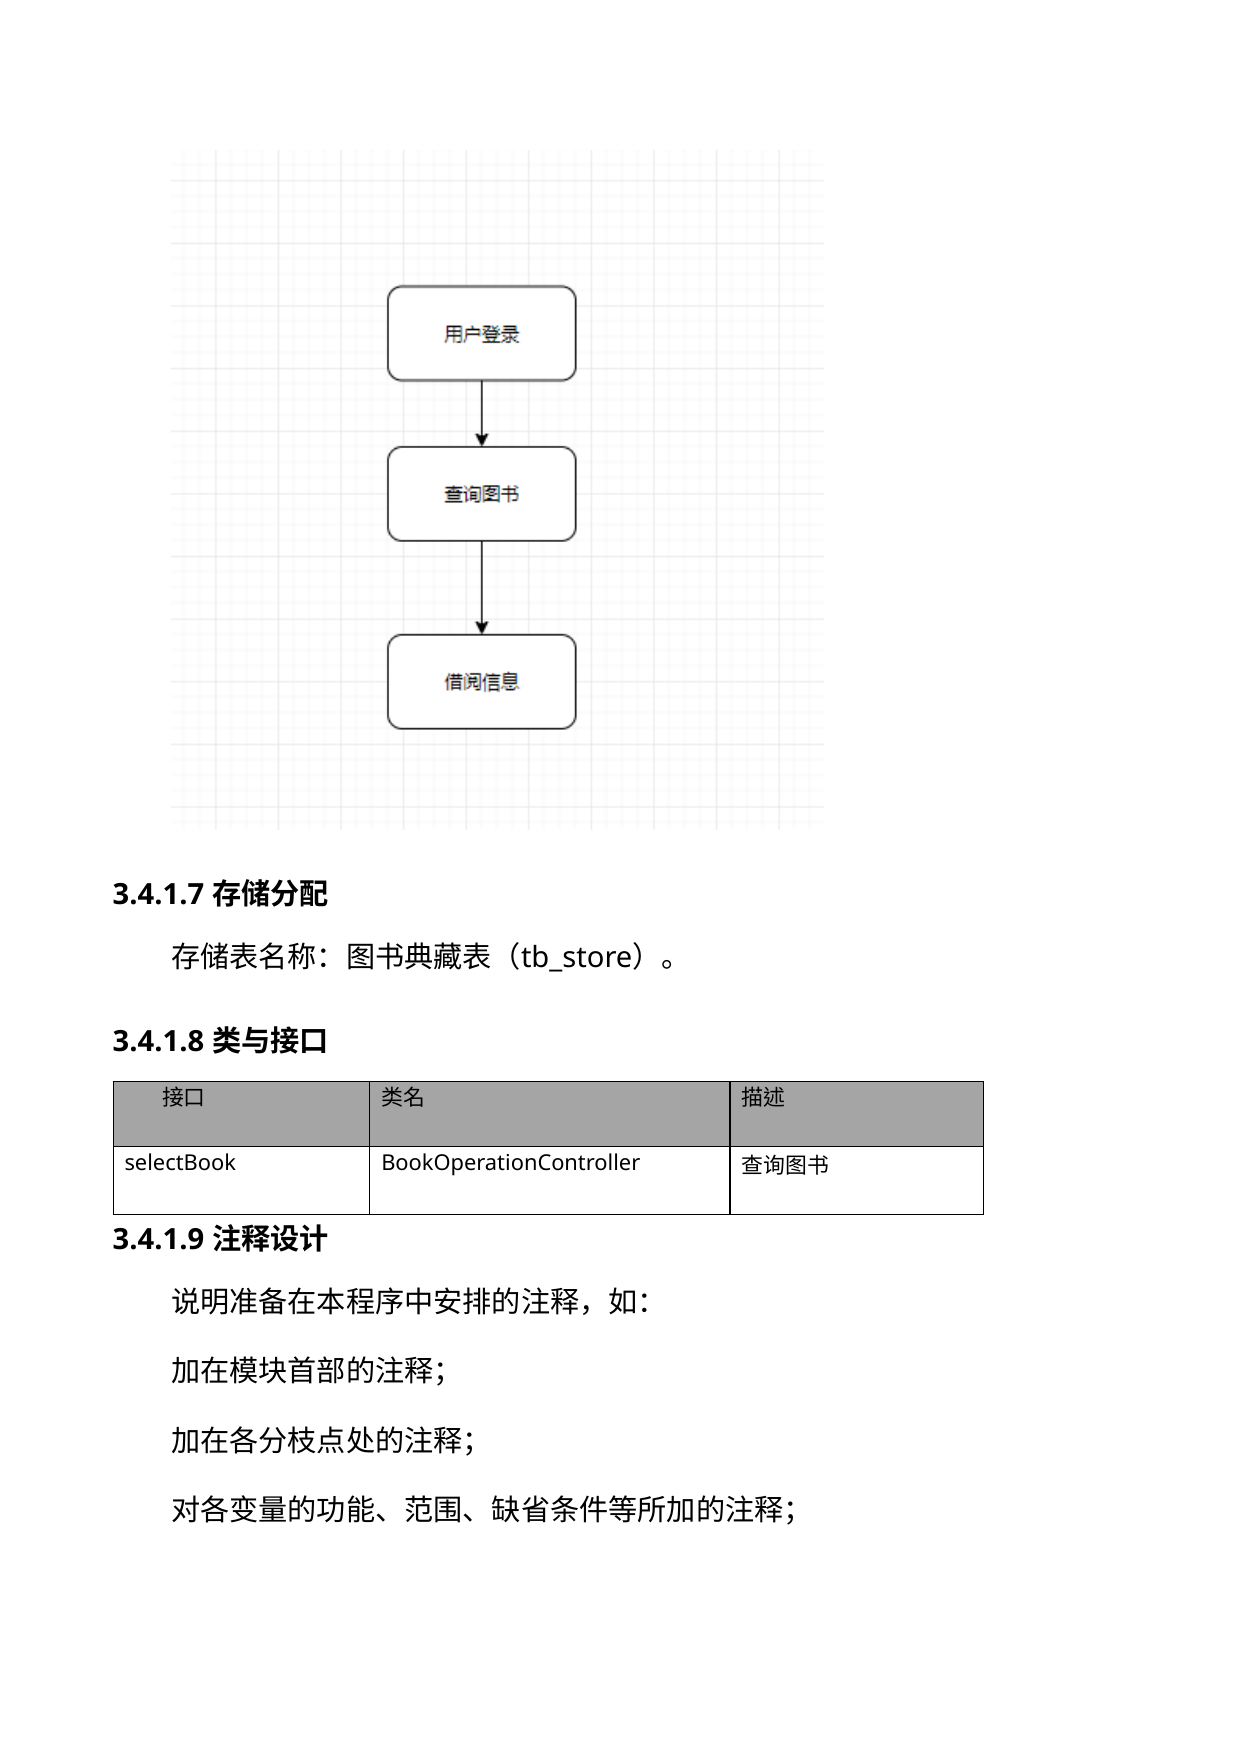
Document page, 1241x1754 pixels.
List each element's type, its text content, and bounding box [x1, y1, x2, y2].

text 加在各分枝点处的注释； [112, 1417, 1128, 1459]
table_cell BookOperationController [370, 1147, 729, 1214]
picture [170, 150, 824, 830]
text 存储表名称：图书典藏表（tb_store）。 [112, 933, 1128, 976]
text 加在模块首部的注释； [112, 1348, 1128, 1390]
text 说明准备在本程序中安排的注释，如： [112, 1278, 1128, 1321]
text 对各变量的功能、范围、缺省条件等所加的注释； [112, 1487, 1128, 1529]
subtitle 注释设计 [112, 1215, 1128, 1258]
table_cell selectBook [114, 1147, 369, 1214]
table_header 类名 [370, 1082, 729, 1146]
table_header 接口 [114, 1082, 369, 1146]
subtitle 存储分配 [112, 870, 1128, 913]
table_cell 查询图书 [731, 1147, 983, 1214]
subtitle 类与接口 [112, 1018, 1128, 1060]
table_header 描述 [731, 1082, 983, 1146]
